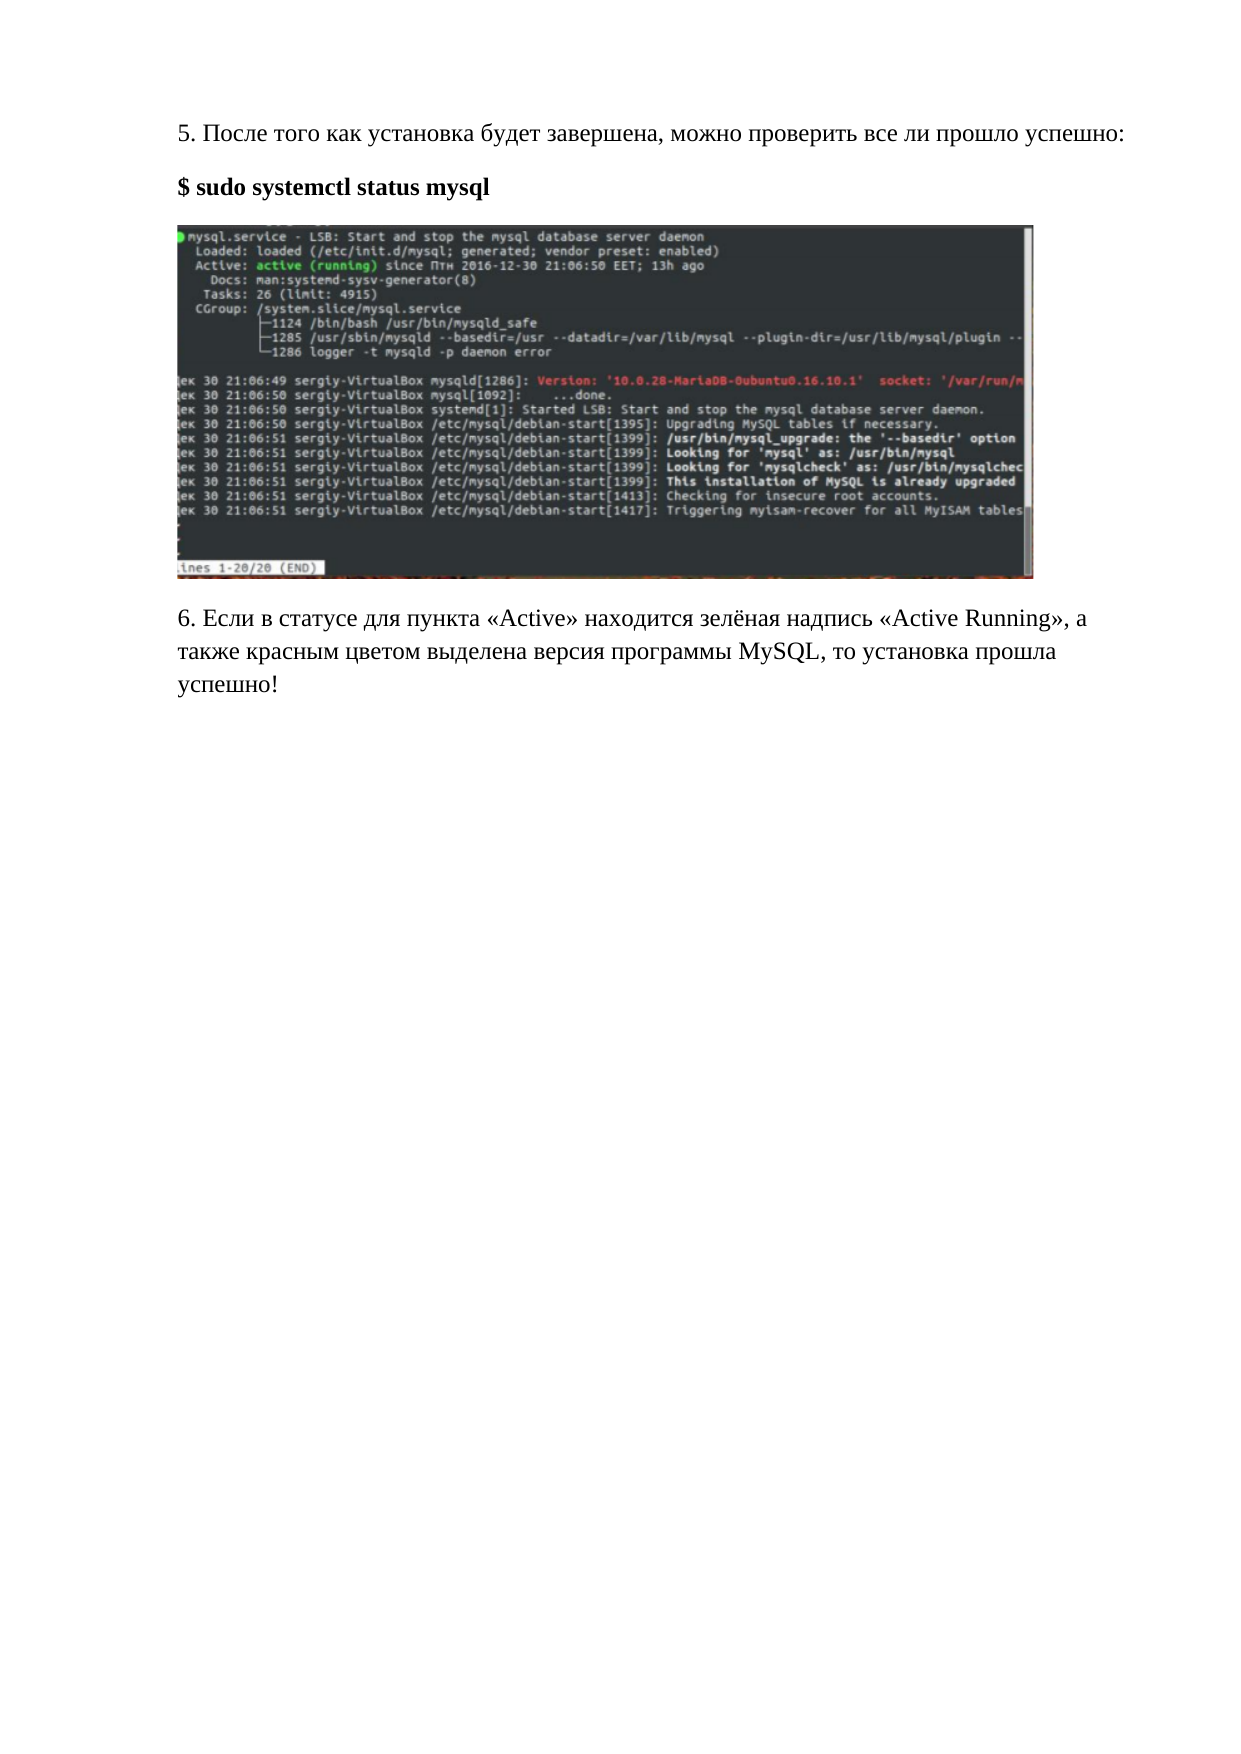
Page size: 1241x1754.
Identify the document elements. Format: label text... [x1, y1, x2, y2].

text $ sudo systemctl status mysql [177, 172, 1152, 201]
text 6. Если в статусе для пункта «Active» находится зелёная надпись «Active Running», а также красным цветом выделена версия программы MySQL, то установка прошла успешно! [177, 603, 1152, 698]
picture [177, 225, 1034, 579]
text 5. После того как установка будет завершена, можно проверить все ли прошло успешно: [177, 118, 1152, 147]
